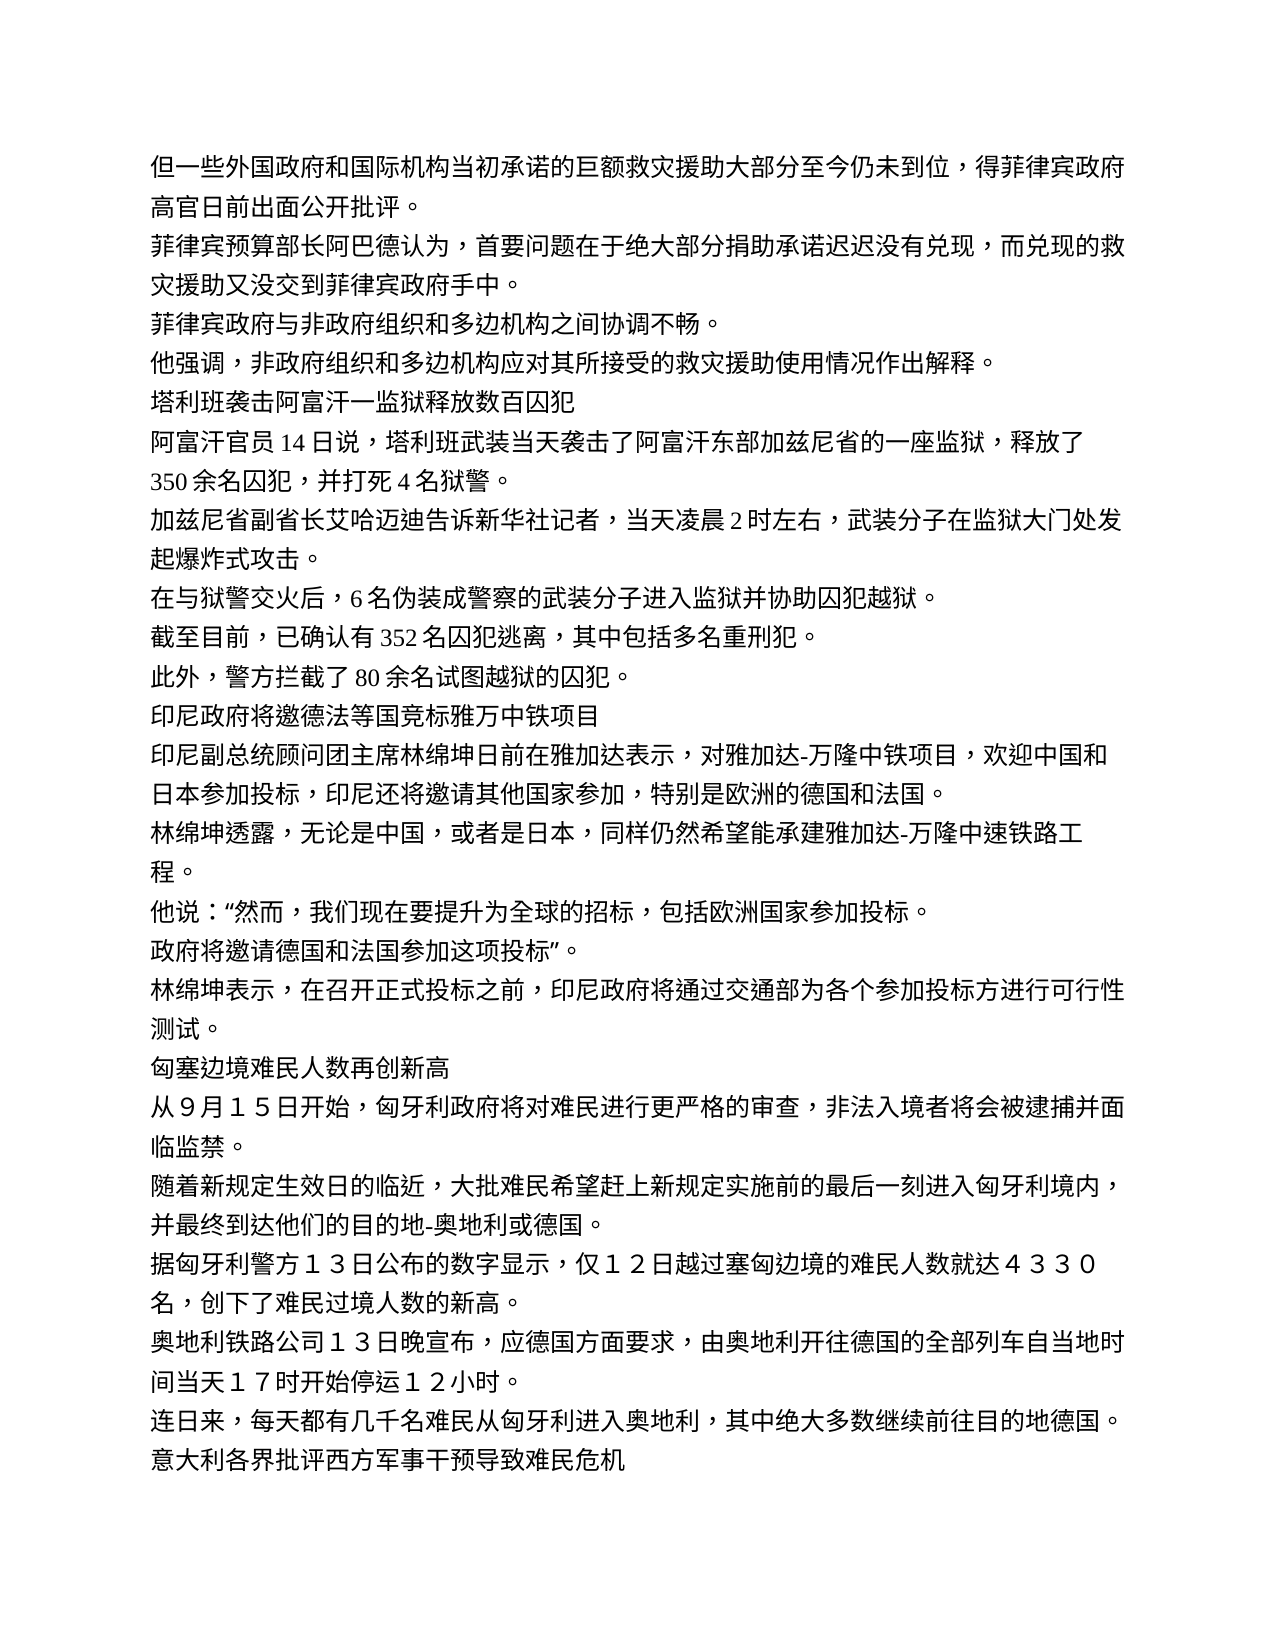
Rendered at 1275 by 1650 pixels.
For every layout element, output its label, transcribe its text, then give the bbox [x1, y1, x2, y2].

text 菲律宾政府与非政府组织和多边机构之间协调不畅。 [150, 307, 1125, 341]
text 林绵坤表示，在召开正式投标之前，印尼政府将通过交通部为各个参加投标方进行可行性测试。 [150, 972, 1125, 1046]
text 奥地利铁路公司１３日晚宣布，应德国方面要求，由奥地利开往德国的全部列车自当地时间当天１７时开始停运１２小时。 [150, 1325, 1125, 1398]
text 截至目前，已确认有352名囚犯逃离，其中包括多名重刑犯。 [150, 620, 1125, 654]
text 此外，警方拦截了80余名试图越狱的囚犯。 [150, 659, 1125, 693]
text 阿富汗官员14日说，塔利班武装当天袭击了阿富汗东部加兹尼省的一座监狱，释放了350余名囚犯，并打死4名狱警。 [150, 424, 1125, 497]
text 印尼政府将邀德法等国竞标雅万中铁项目 [150, 698, 1125, 732]
text 据匈牙利警方１３日公布的数字显示，仅１２日越过塞匈边境的难民人数就达４３３０名，创下了难民过境人数的新高。 [150, 1247, 1125, 1320]
text 随着新规定生效日的临近，大批难民希望赶上新规定实施前的最后一刻进入匈牙利境内，并最终到达他们的目的地-奥地利或德国。 [150, 1168, 1125, 1242]
text 匈塞边境难民人数再创新高 [150, 1051, 1125, 1085]
text 林绵坤透露，无论是中国，或者是日本，同样仍然希望能承建雅加达-万隆中速铁路工程。 [150, 816, 1125, 889]
text 政府将邀请德国和法国参加这项投标”。 [150, 933, 1125, 967]
text 他说：“然而，我们现在要提升为全球的招标，包括欧洲国家参加投标。 [150, 894, 1125, 928]
text 意大利各界批评西方军事干预导致难民危机 [150, 1442, 1125, 1477]
text 在与狱警交火后，6名伪装成警察的武装分子进入监狱并协助囚犯越狱。 [150, 581, 1125, 615]
text 加兹尼省副省长艾哈迈迪告诉新华社记者，当天凌晨2时左右，武装分子在监狱大门处发起爆炸式攻击。 [150, 502, 1125, 576]
text 塔利班袭击阿富汗一监狱释放数百囚犯 [150, 385, 1125, 419]
text 从９月１５日开始，匈牙利政府将对难民进行更严格的审查，非法入境者将会被逮捕并面临监禁。 [150, 1090, 1125, 1163]
text 他强调，非政府组织和多边机构应对其所接受的救灾援助使用情况作出解释。 [150, 346, 1125, 380]
text 印尼副总统顾问团主席林绵坤日前在雅加达表示，对雅加达-万隆中铁项目，欢迎中国和日本参加投标，印尼还将邀请其他国家参加，特别是欧洲的德国和法国。 [150, 737, 1125, 811]
text 连日来，每天都有几千名难民从匈牙利进入奥地利，其中绝大多数继续前往目的地德国。 [150, 1403, 1125, 1437]
text 但一些外国政府和国际机构当初承诺的巨额救灾援助大部分至今仍未到位，得菲律宾政府高官日前出面公开批评。 [150, 150, 1125, 223]
text 菲律宾预算部长阿巴德认为，首要问题在于绝大部分捐助承诺迟迟没有兑现，而兑现的救灾援助又没交到菲律宾政府手中。 [150, 228, 1125, 302]
